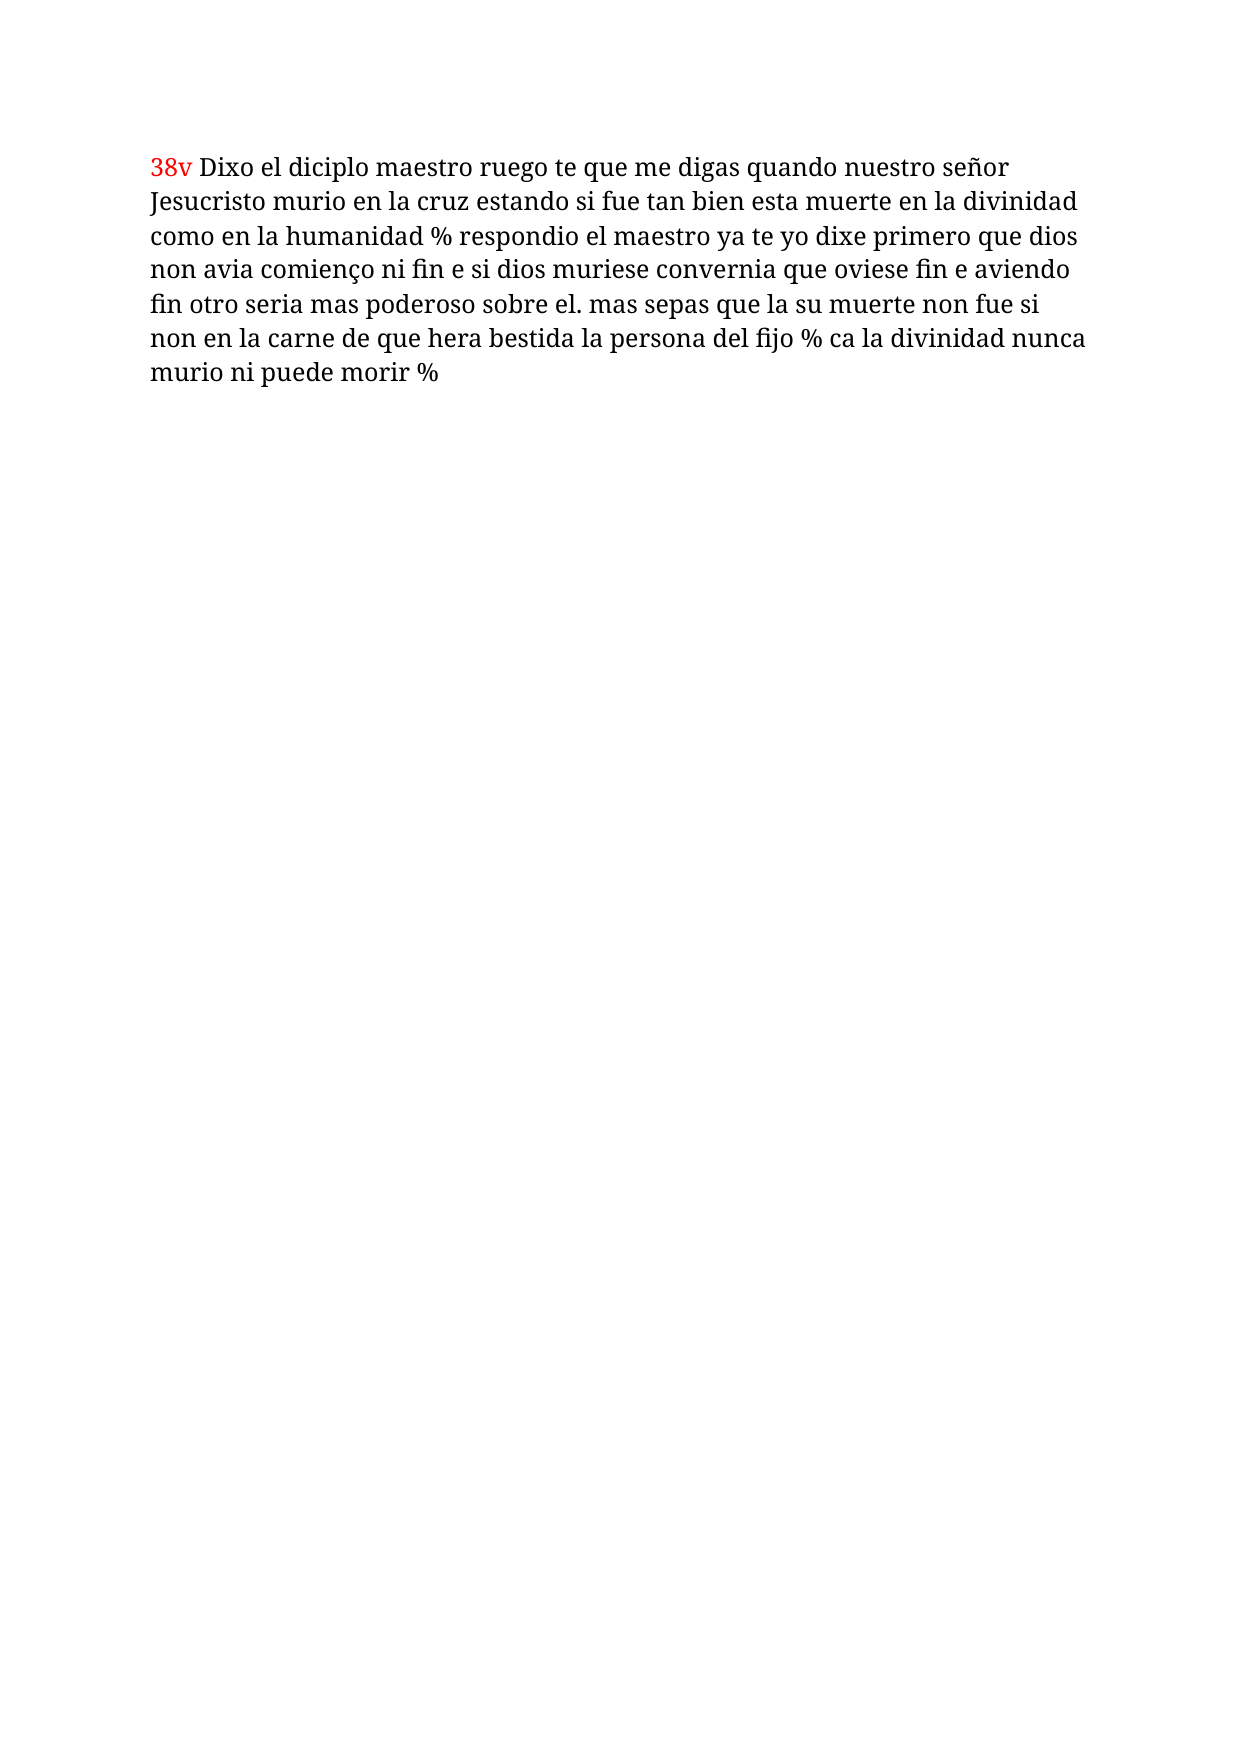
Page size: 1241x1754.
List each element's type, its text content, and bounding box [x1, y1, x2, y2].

text 38v Dixo el diciplo maestro ruego te que me digas quando nuestro señor Jesucristo murio en la cruz estando si fue tan bien esta muerte en la divinidad como en la humanidad % respondio el maestro ya te yo dixe primero que dios non avia comienço ni fin e si dios muriese convernia que oviese fin e aviendo fin otro seria mas poderoso sobre el. mas sepas que la su muerte non fue si non en la carne de que hera bestida la persona del fijo % ca la divinidad nunca murio ni puede morir % [150, 150, 1090, 388]
